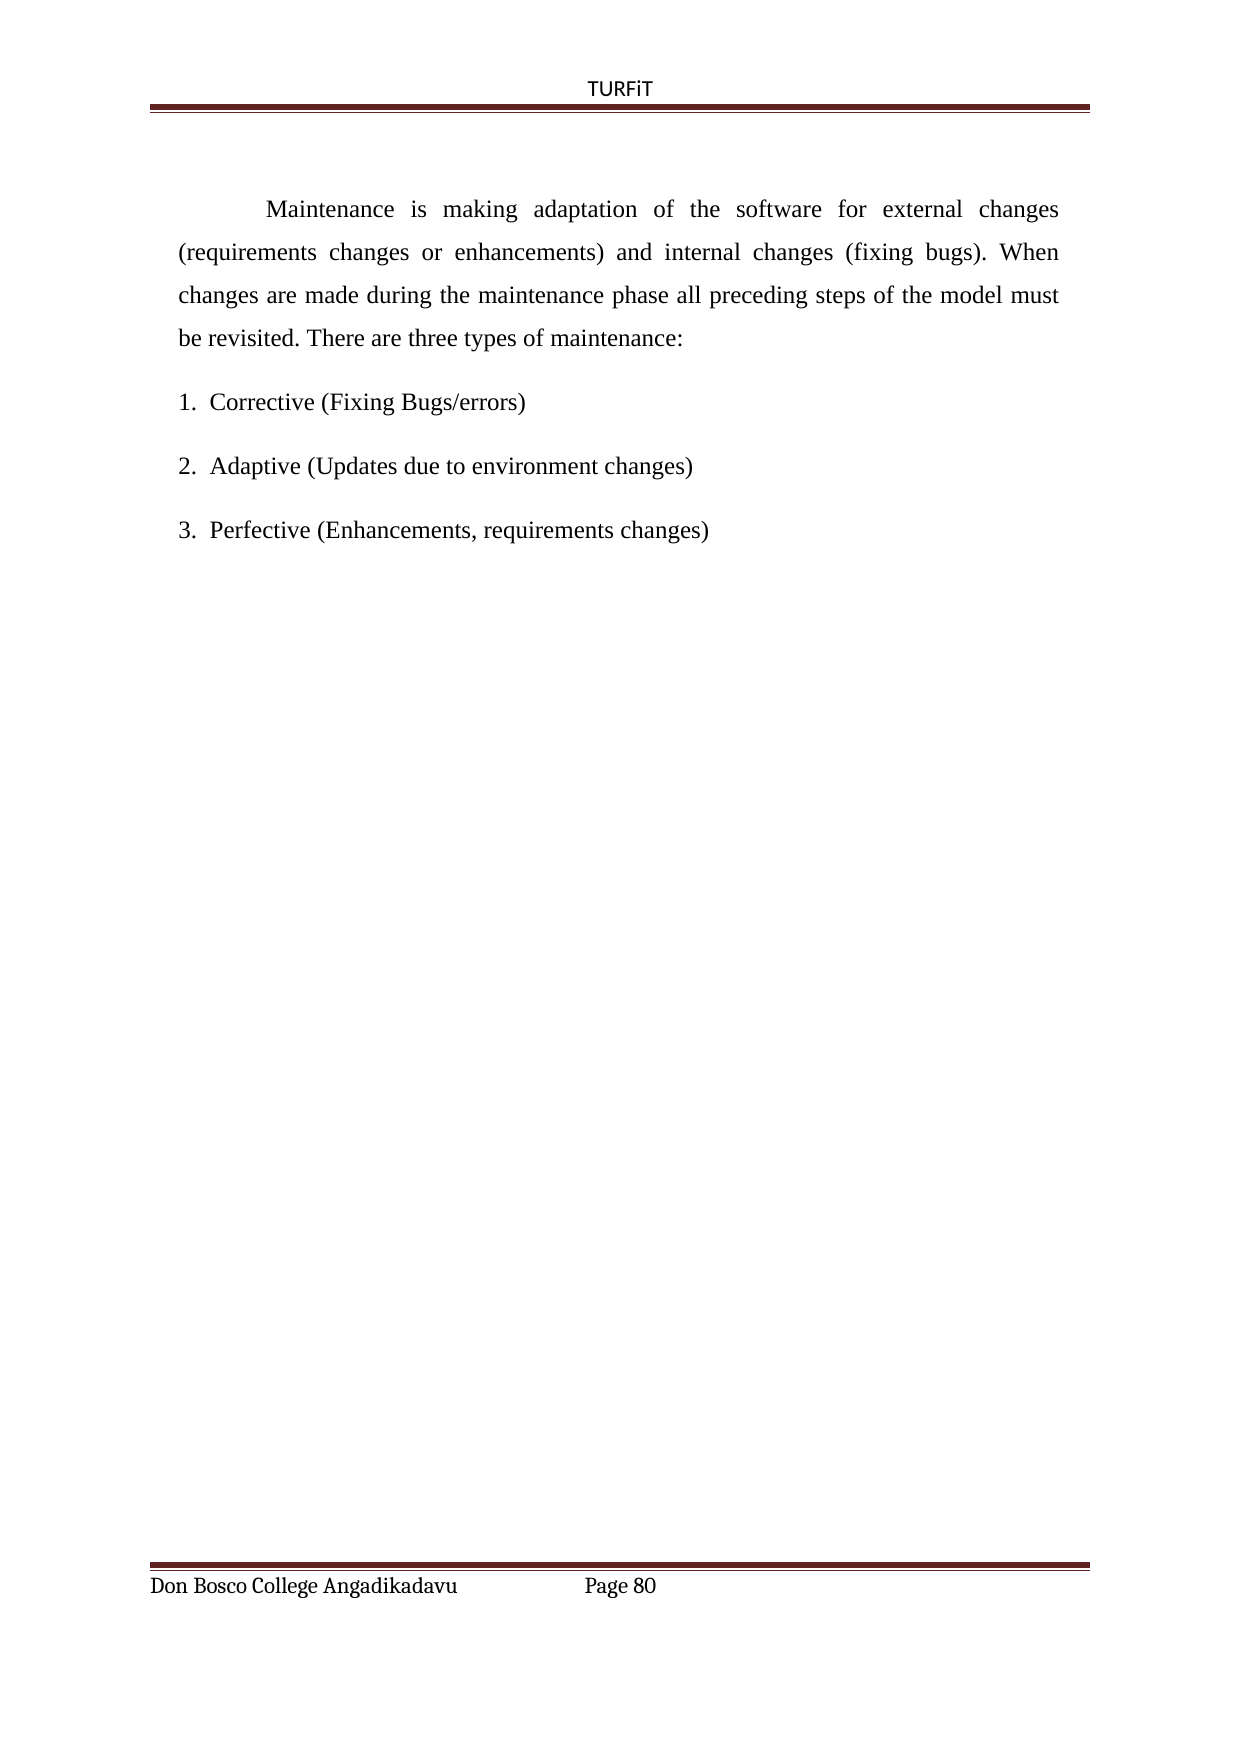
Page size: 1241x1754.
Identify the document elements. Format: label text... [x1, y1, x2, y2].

text 3. Perfective (Enhancements, requirements changes) [178, 515, 1060, 544]
text 2. Adaptive (Updates due to environment changes) [178, 451, 1060, 480]
text Maintenance is making adaptation of the software for external changes (requirements changes or enhancements) and internal changes (fixing bugs). When changes are made during the maintenance phase all preceding steps of the model must be revisited. There are three types of maintenance: [178, 194, 1060, 352]
text 1. Corrective (Fixing Bugs/errors) [178, 387, 1060, 416]
